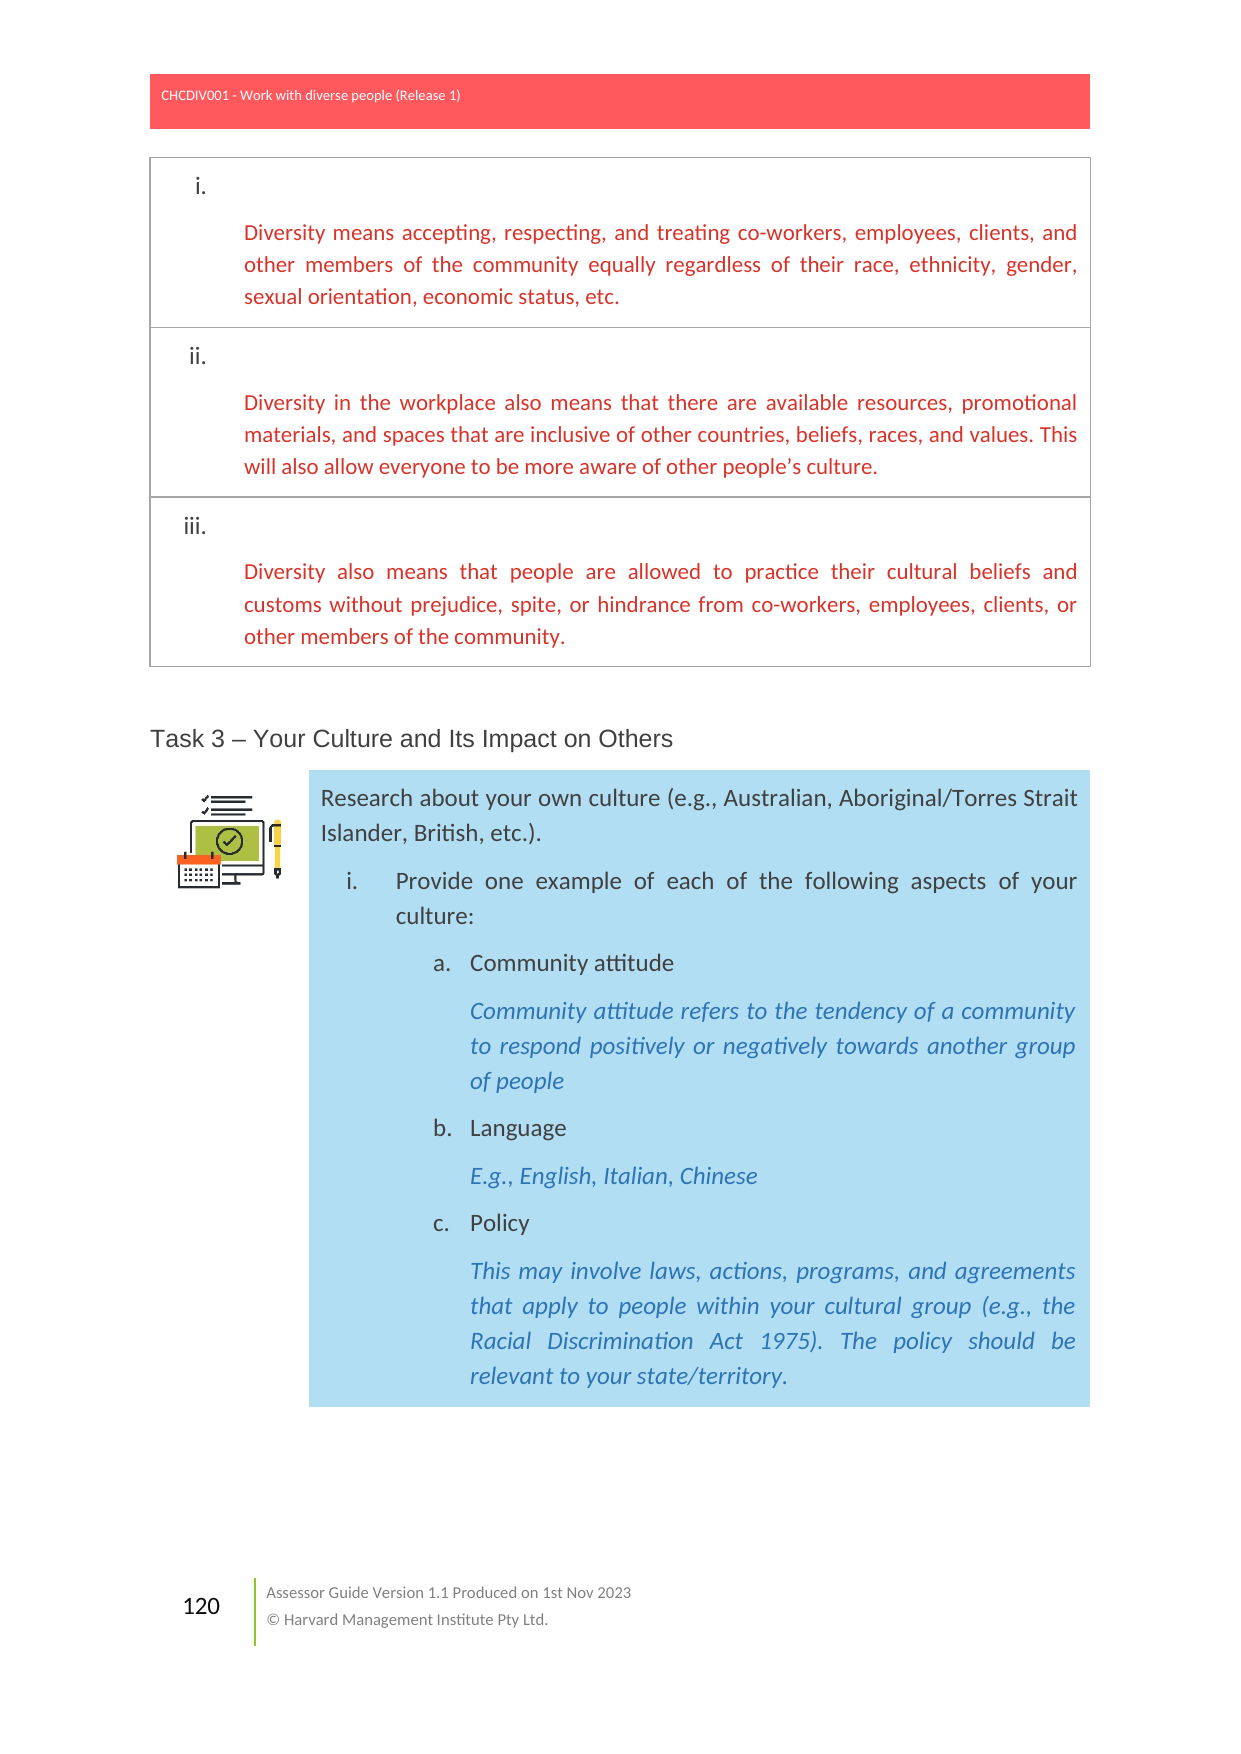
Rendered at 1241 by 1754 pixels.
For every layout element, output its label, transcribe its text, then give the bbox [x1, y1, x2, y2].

table_cell Diversity also means that people are allowed to practice their cultural beliefs and customs without prejudice, spite, or hindrance from co-workers, employees, clients, or other members of the community. [151, 498, 1090, 666]
table_header Research about your own culture (e.g., Australian, Aboriginal/Torres Strait Islander, British, etc.). Provide one example of each of the following aspects of your culture: Community attitude Community attitude refers to the tendency of a community to respond positively or negatively towards another group of people Language E.g., English, Italian, Chinese Policy This may involve laws, actions, programs, and agreements that apply to people within your cultural group (e.g., the Racial Discrimination Act 1975). The policy should be relevant to your state/territory. [309, 770, 1090, 1407]
table_header Diversity means accepting, respecting, and treating co-workers, employees, clients, and other members of the community equally regardless of their race, ethnicity, gender, sexual orientation, economic status, etc. [151, 158, 1090, 327]
table_header [150, 770, 309, 1407]
subtitle Task 3 – Your Culture and Its Impact on Others [150, 724, 1080, 753]
picture [173, 782, 286, 900]
table_cell Diversity in the workplace also means that there are available resources, promotional materials, and spaces that are inclusive of other countries, beliefs, races, and values. This will also allow everyone to be more aware of other people’s culture. [151, 328, 1090, 496]
